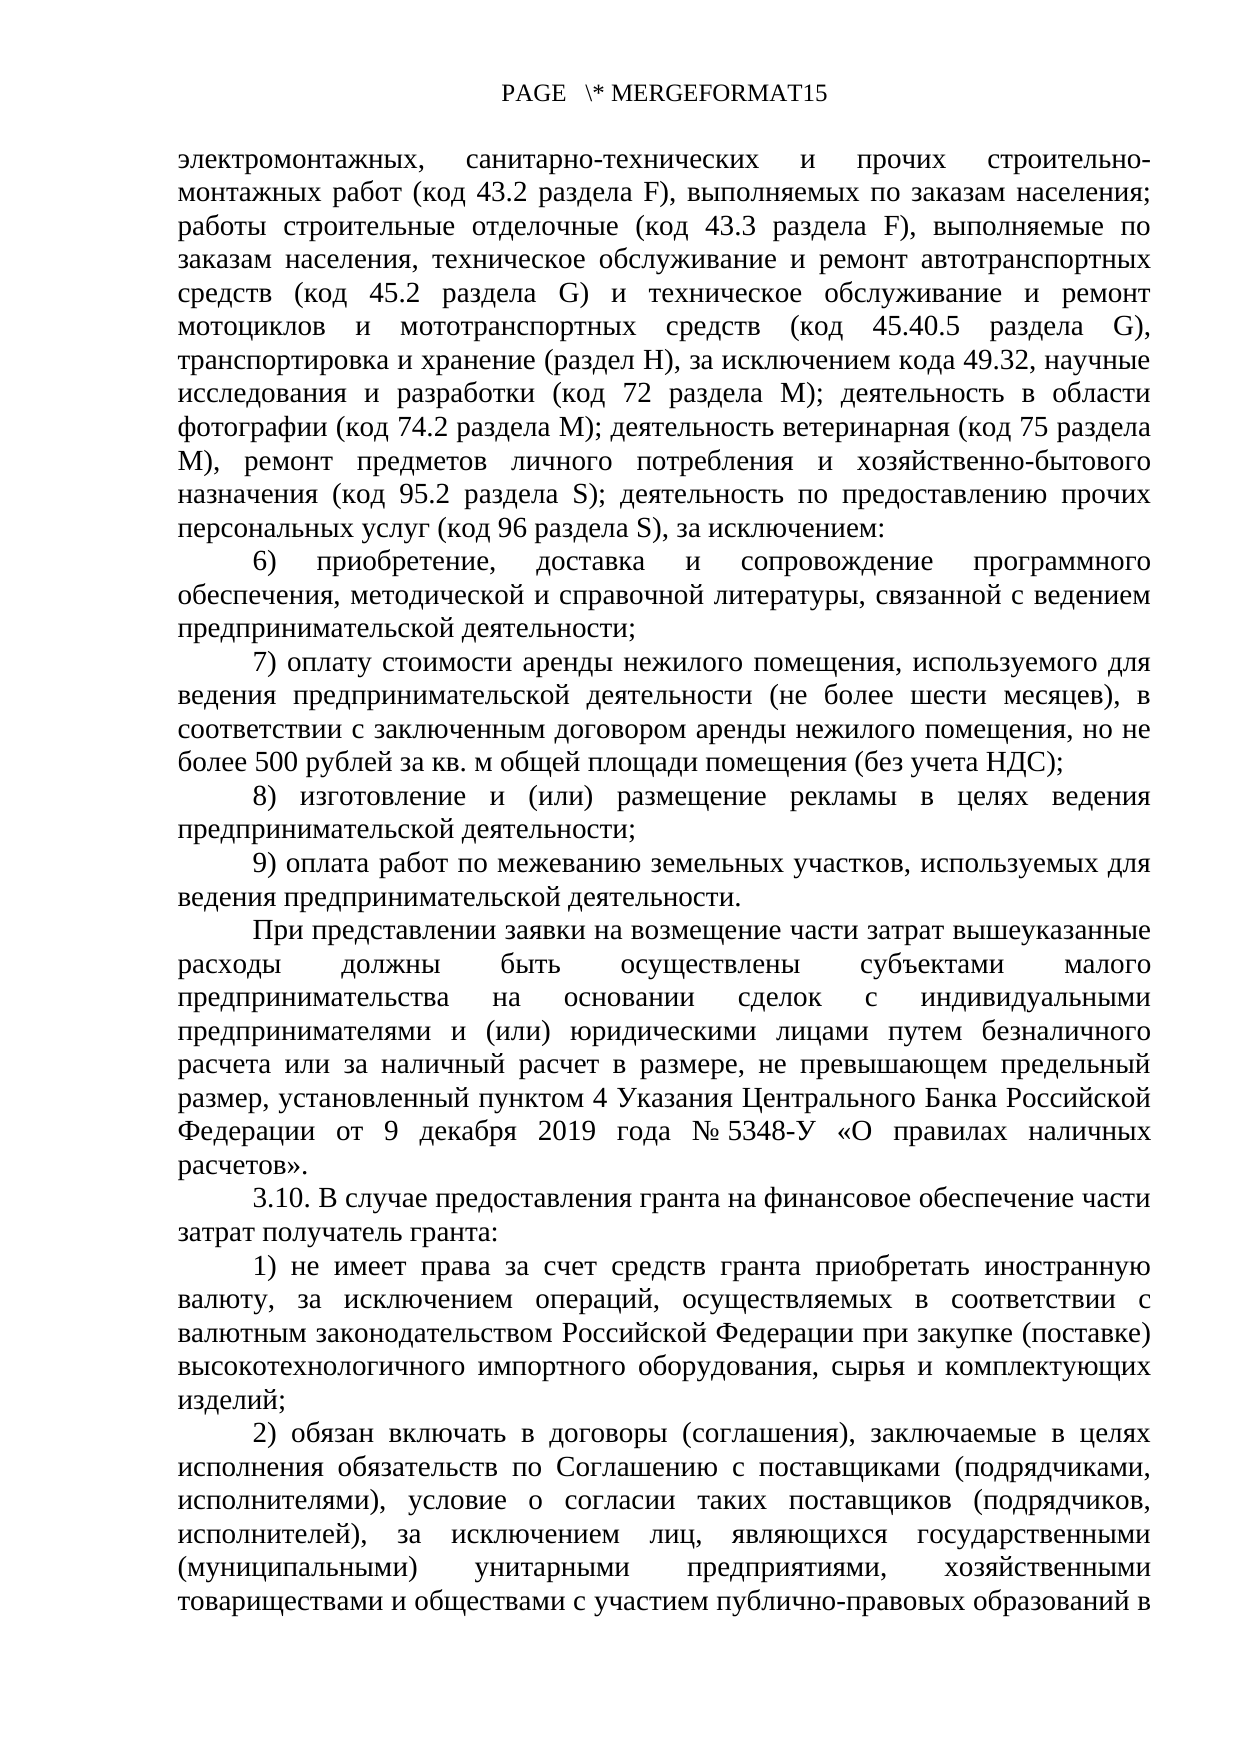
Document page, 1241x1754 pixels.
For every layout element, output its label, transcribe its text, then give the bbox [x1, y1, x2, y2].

text 3.10. В случае предоставления гранта на финансовое обеспечение части затрат получатель гранта: [177, 1181, 1152, 1248]
text 8) изготовление и (или) размещение рекламы в целях ведения предпринимательской деятельности; [177, 778, 1152, 845]
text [177, 141, 1152, 543]
text При представлении заявки на возмещение части затрат вышеуказанные расходы должны быть осуществлены субъектами малого предпринимательства на основании сделок с индивидуальными предпринимателями и (или) юридическими лицами путем безналичного расчета или за наличный расчет в размере, не превышающем предельный размер, установленный пунктом 4 Указания Центрального Банка Российской Федерации от 9 декабря 2019 года № 5348-У «О правилах наличных расчетов». [177, 912, 1152, 1181]
text 9) оплата работ по межеванию земельных участков, используемых для ведения предпринимательской деятельности. [177, 845, 1152, 912]
text 1) не имеет права за счет средств гранта приобретать иностранную валюту, за исключением операций, осуществляемых в соответствии с валютным законодательством Российской Федерации при закупке (поставке) высокотехнологичного импортного оборудования, сырья и комплектующих изделий; [177, 1248, 1152, 1415]
text 6) приобретение, доставка и сопровождение программного обеспечения, методической и справочной литературы, связанной с ведением предпринимательской деятельности; [177, 543, 1152, 644]
text 7) оплату стоимости аренды нежилого помещения, используемого для ведения предпринимательской деятельности (не более шести месяцев), в соответствии с заключенным договором аренды нежилого помещения, но не более 500 рублей за кв. м общей площади помещения (без учета НДС); [177, 644, 1152, 778]
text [177, 1415, 1152, 1617]
